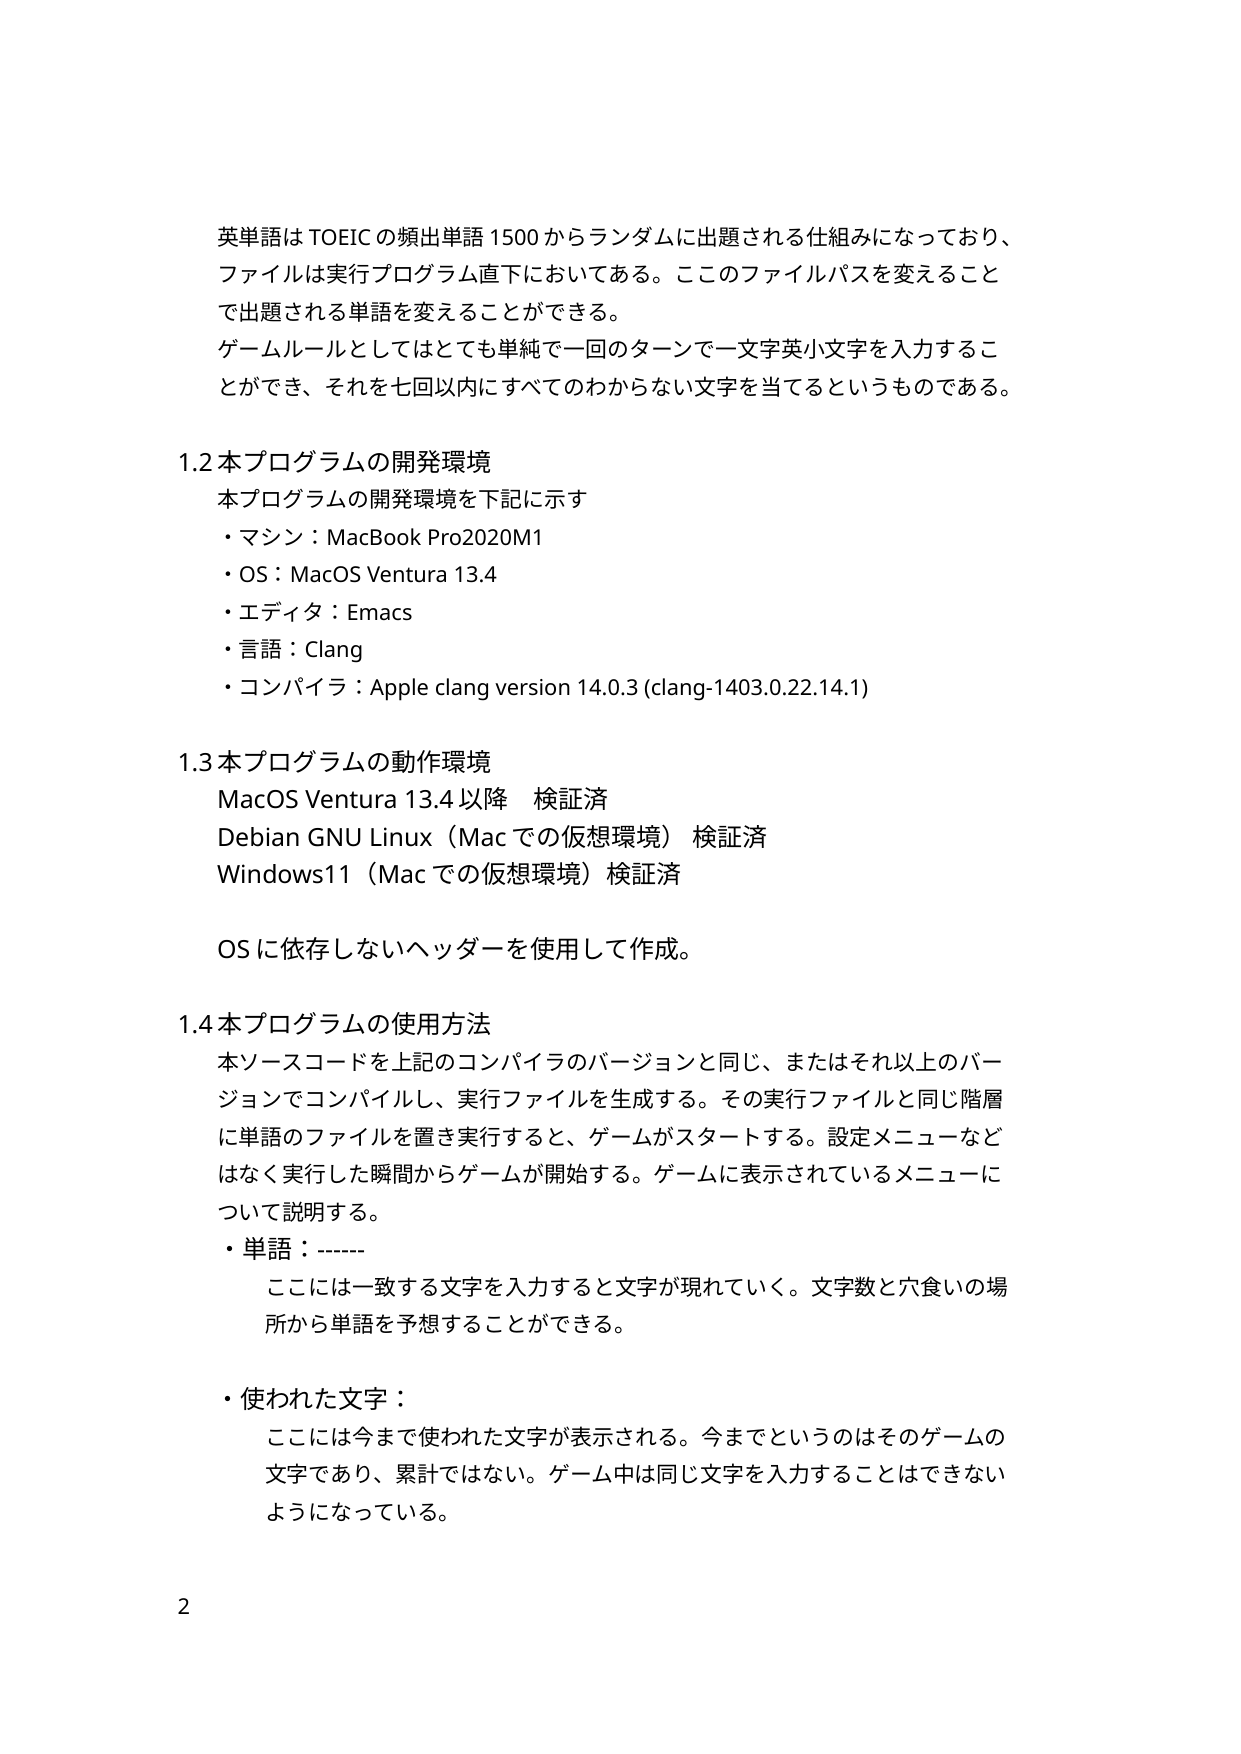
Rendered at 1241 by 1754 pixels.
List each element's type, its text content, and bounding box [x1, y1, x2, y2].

text ゲームルールとしてはとても単純で一回のターンで一文字英小文字を入力することができ、それを七回以内にすべてのわからない文字を当てるというものである。 [217, 329, 1008, 404]
list Windows11（Macでの仮想環境）検証済 [217, 854, 1008, 892]
text 英単語はTOEICの頻出単語1500からランダムに出題される仕組みになっており、ファイルは実行プログラム直下においてある。ここのファイルパスを変えることで出題される単語を変えることができる。 [217, 217, 1008, 329]
list OSに依存しないヘッダーを使用して作成。 [217, 929, 1008, 967]
list 本プログラムの動作環境 [177, 742, 1008, 779]
text ・単語：------ [177, 1229, 1008, 1267]
list MacOS Ventura 13.4以降 検証済 [217, 779, 1008, 817]
list Debian GNU Linux（Macでの仮想環境） 検証済 [217, 817, 1008, 854]
list 本プログラムの使用方法 [177, 1004, 1008, 1042]
list ・言語：Clang [217, 629, 1008, 667]
list ・エディタ：Emacs [217, 592, 1008, 629]
list ・コンパイラ：Apple clang version 14.0.3 (clang-1403.0.22.14.1) [217, 667, 1008, 704]
list 本プログラムの開発環境を下記に示す [217, 479, 1008, 517]
text ここには今まで使われた文字が表示される。今までというのはそのゲームの文字であり、累計ではない。ゲーム中は同じ文字を入力することはできないようになっている。 [265, 1417, 1008, 1529]
text ここには一致する文字を入力すると文字が現れていく。文字数と穴食いの場所から単語を予想することができる。 [265, 1267, 1008, 1342]
list ・マシン：MacBook Pro2020M1 [217, 517, 1008, 554]
text ・使われた文字： [177, 1379, 1008, 1417]
list ・OS：MacOS Ventura 13.4 [217, 554, 1008, 592]
text 本ソースコードを上記のコンパイラのバージョンと同じ、またはそれ以上のバージョンでコンパイルし、実行ファイルを生成する。その実行ファイルと同じ階層に単語のファイルを置き実行すると、ゲームがスタートする。設定メニューなどはなく実行した瞬間からゲームが開始する。ゲームに表示されているメニューについて説明する。 [217, 1042, 1008, 1229]
list 本プログラムの開発環境 [177, 442, 1008, 479]
